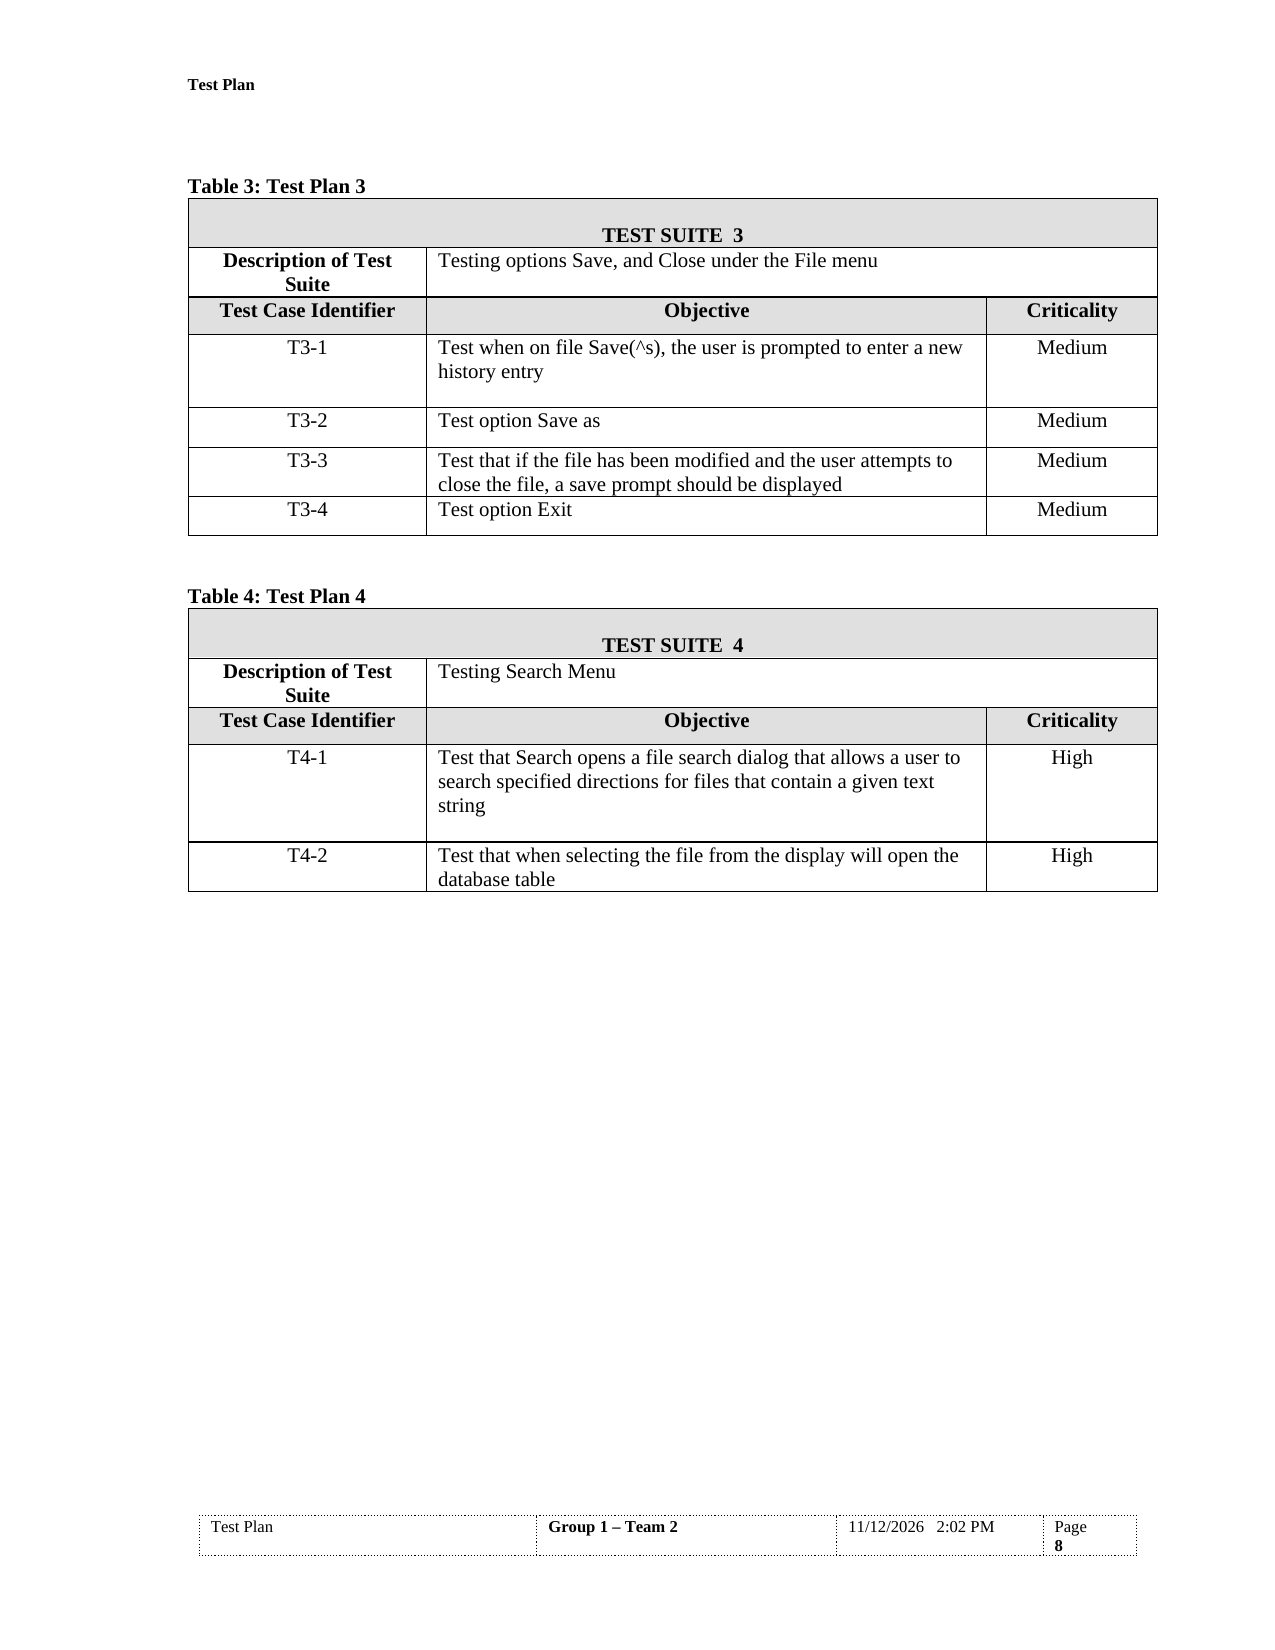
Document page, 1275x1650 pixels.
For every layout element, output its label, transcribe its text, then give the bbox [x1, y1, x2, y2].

table_cell Testing Search Menu [427, 659, 1157, 707]
table_cell Medium [987, 335, 1157, 407]
table_cell Medium [987, 497, 1157, 535]
table_cell T3-4 [189, 497, 426, 535]
table_cell Description of Test Suite [189, 248, 426, 296]
table_cell T4-1 [189, 745, 426, 841]
text Table 3: Test Plan 3 [187, 174, 1125, 198]
table_cell Criticality [987, 708, 1157, 744]
table_cell Test option Exit [427, 497, 986, 535]
table_cell Test that if the file has been modified and the user attempts to close the file, a save prompt should be displayed [427, 448, 986, 496]
table_cell T3-1 [189, 335, 426, 407]
table_cell Test when on file Save(^s), the user is prompted to enter a new history entry [427, 335, 986, 407]
table_cell Test option Save as [427, 408, 986, 447]
table_header TEST SUITE 4 [189, 609, 1157, 657]
table_cell Testing options Save, and Close under the File menu [427, 248, 1157, 296]
table_cell Objective [427, 708, 986, 744]
table_cell T3-3 [189, 448, 426, 496]
table_cell Medium [987, 408, 1157, 447]
table_cell Description of Test Suite [189, 659, 426, 707]
table_header TEST SUITE 3 [189, 199, 1157, 247]
table_cell T3-2 [189, 408, 426, 447]
table_cell Test that Search opens a file search dialog that allows a user to search specified directions for files that contain a given text string [427, 745, 986, 841]
table_cell T4-2 [189, 843, 426, 891]
table_cell Test Case Identifier [189, 298, 426, 334]
table_cell Criticality [987, 298, 1157, 334]
table_cell Medium [987, 448, 1157, 496]
table_cell High [987, 745, 1157, 841]
table_cell Test Case Identifier [189, 708, 426, 744]
table_cell High [987, 843, 1157, 891]
table_cell Test that when selecting the file from the display will open the database table [427, 843, 986, 891]
text Table 4: Test Plan 4 [187, 584, 1125, 608]
table_cell Objective [427, 298, 986, 334]
